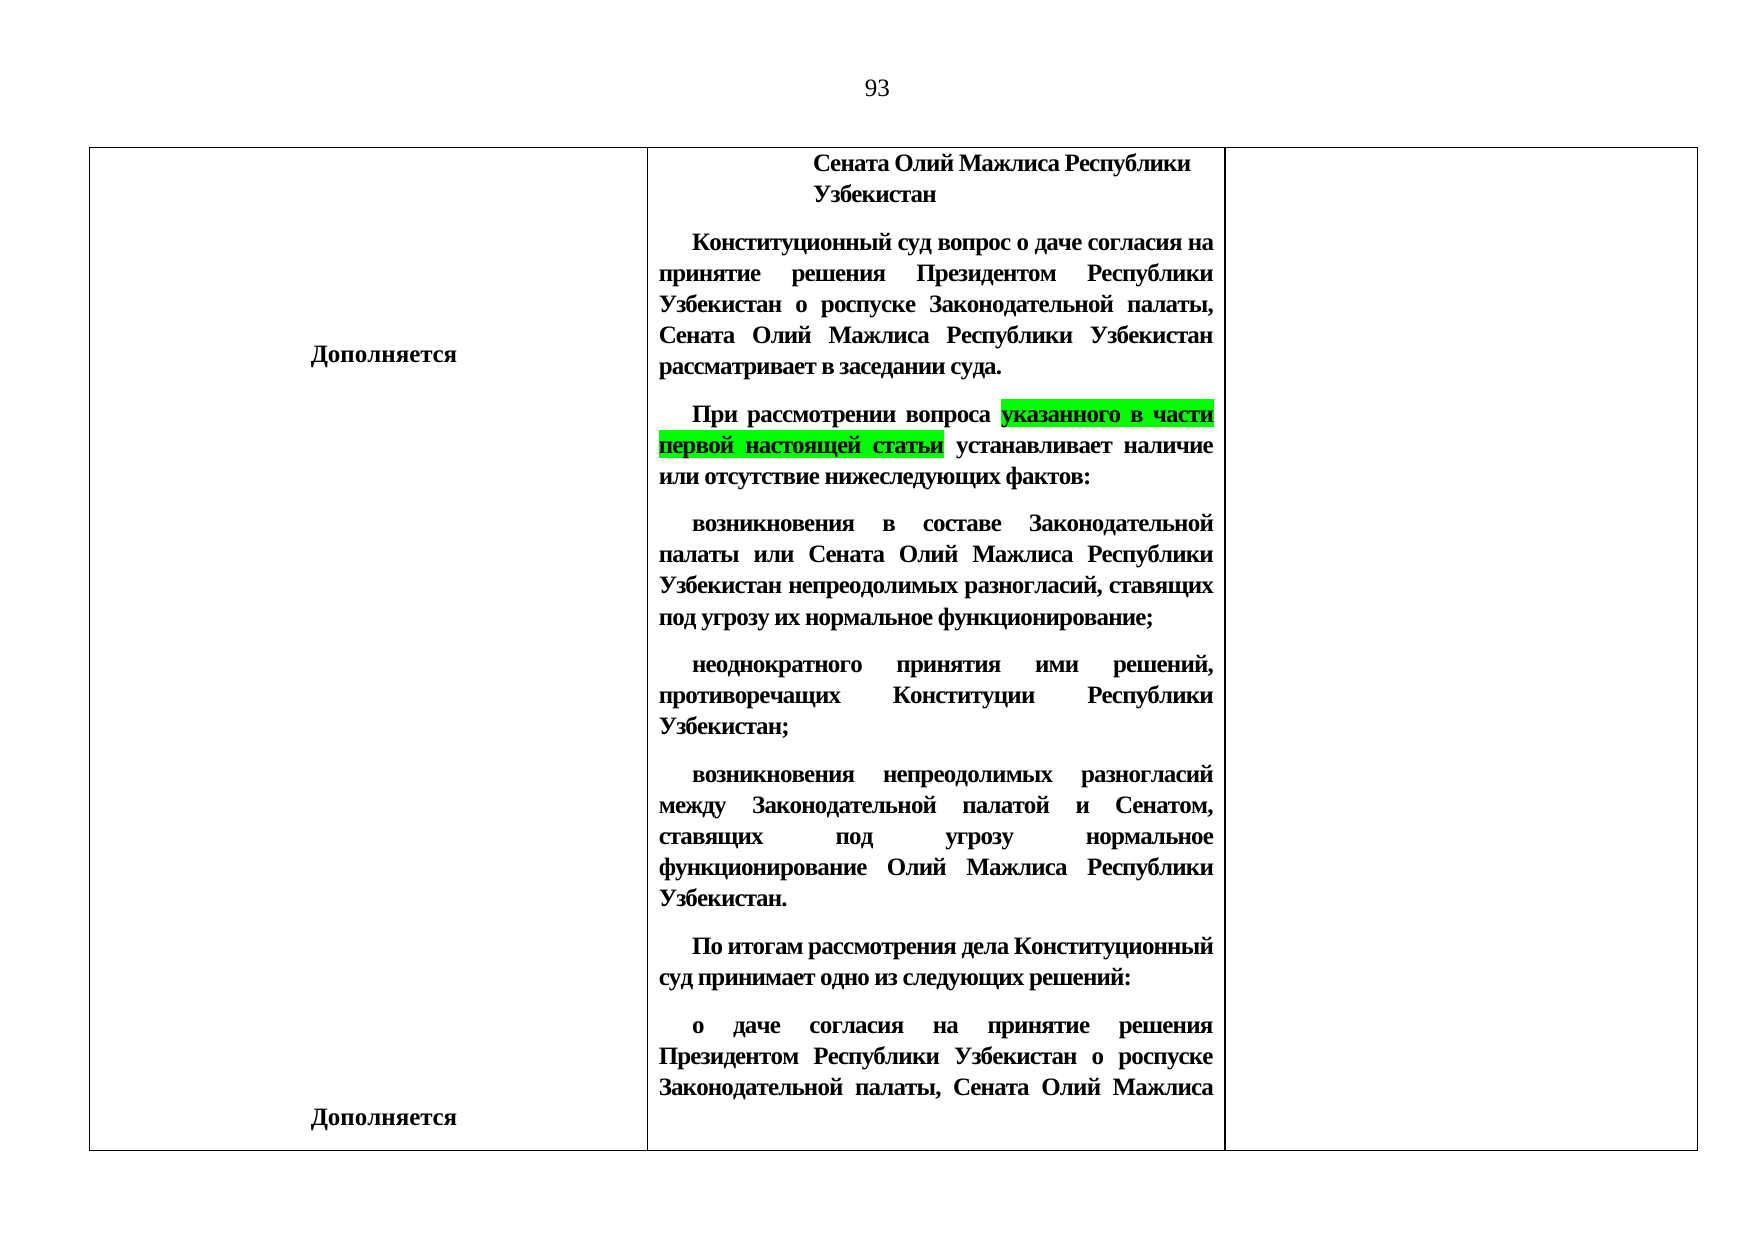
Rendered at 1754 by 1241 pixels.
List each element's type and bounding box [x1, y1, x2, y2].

table_cell [90, 148, 647, 1150]
table_cell [1226, 148, 1697, 1150]
table_cell [648, 148, 1224, 1150]
